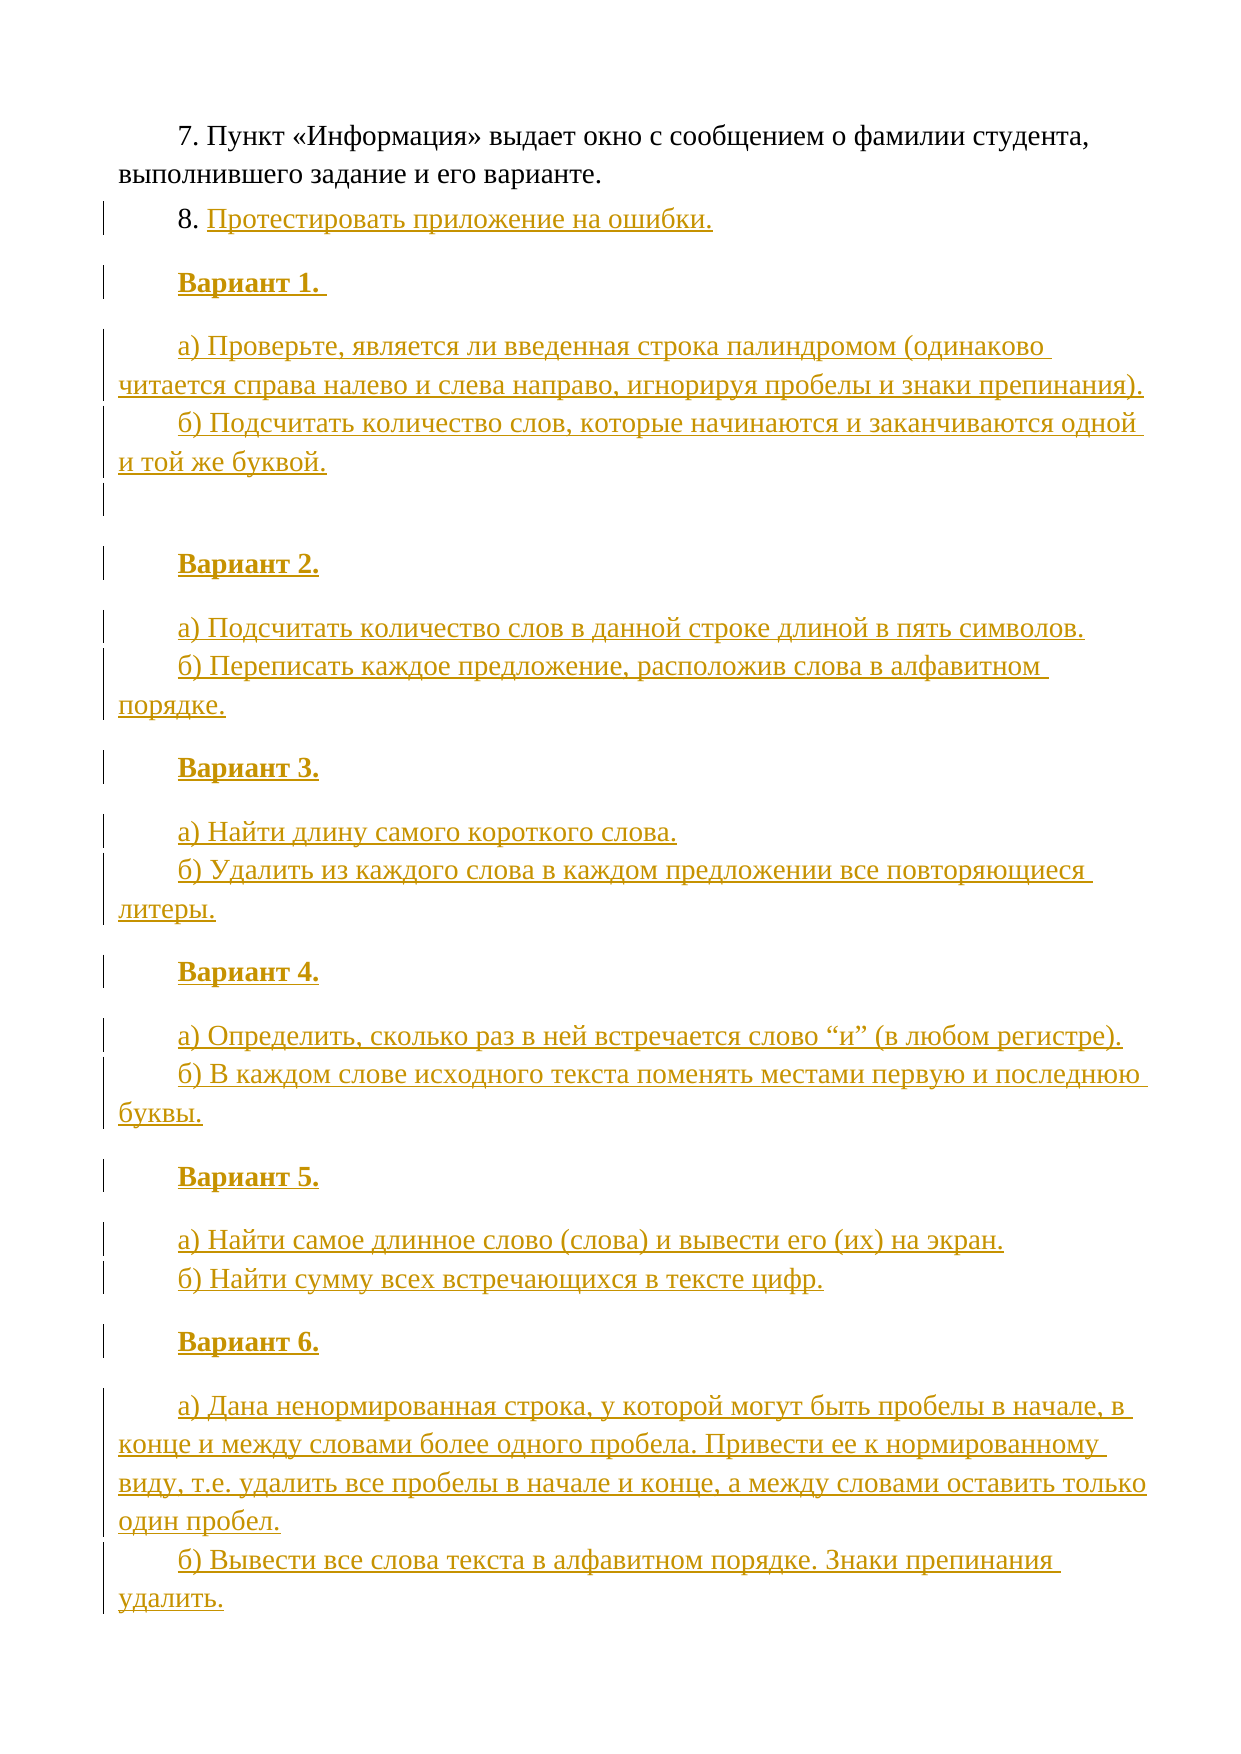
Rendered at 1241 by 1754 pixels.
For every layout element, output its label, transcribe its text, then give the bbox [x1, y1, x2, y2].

text 8. [118, 201, 1152, 235]
text 7. Пункт «Информация» выдает окно с сообщением о фамилии студента, выполнившего задание и его варианте. [118, 118, 1152, 190]
